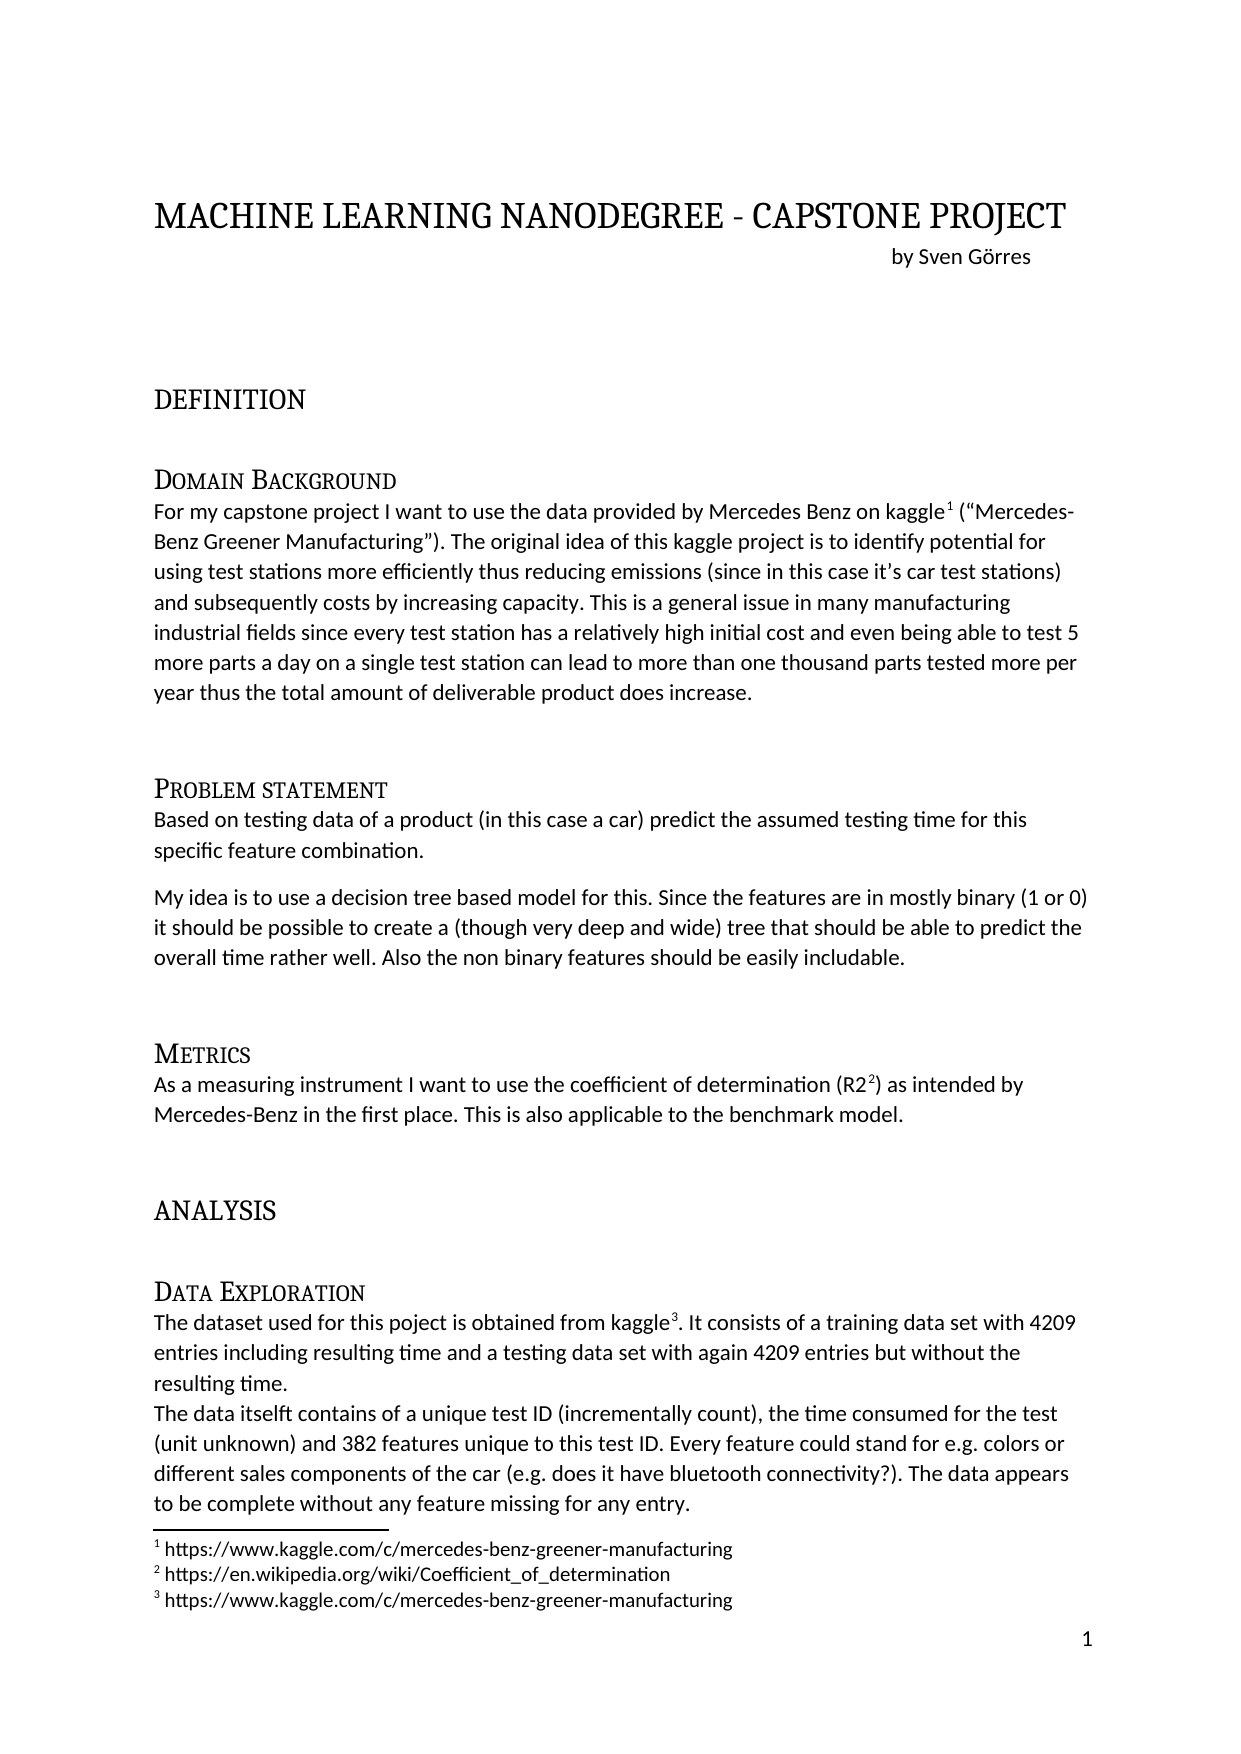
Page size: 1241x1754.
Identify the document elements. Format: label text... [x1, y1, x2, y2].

subtitle Problem statement [153, 772, 1092, 806]
subtitle Domain Background [153, 463, 1092, 497]
text For my capstone project I want to use the data provided by Mercedes Benz on kaggle (“Mercedes-Benz Greener Manufacturing”). The original idea of this kaggle project is to identify potential for using test stations more efficiently thus reducing emissions (since in this case it’s car test stations) and subsequently costs by increasing capacity. This is a general issue in many manufacturing industrial fields since every test station has a relatively high initial cost and even being able to test 5 more parts a day on a single test station can lead to more than one thousand parts tested more per year thus the total amount of deliverable product does increase. [153, 497, 1092, 706]
text The dataset used for this poject is obtained from kaggle. It consists of a training data set with 4209 entries including resulting time and a testing data set with again 4209 entries but without the resulting time. The data itselft contains of a unique test ID (incrementally count), the time consumed for the test (unit unknown) and 382 features unique to this test ID. Every feature could stand for e.g. colors or different sales components of the car (e.g. does it have bluetooth connectivity?). The data appears to be complete without any feature missing for any entry. [153, 1308, 1092, 1518]
subtitle Analysis [153, 1194, 1092, 1228]
subtitle Data Exploration [153, 1275, 1092, 1308]
text My idea is to use a decision tree based model for this. Since the features are in mostly binary (1 or 0) it should be possible to create a (though very deep and wide) tree that should be able to predict the overall time rather well. Also the non binary features should be easily includable. [153, 883, 1092, 971]
subtitle Metrics [153, 1037, 1092, 1070]
text As a measuring instrument I want to use the coefficient of determination (R2) as intended by Mercedes-Benz in the first place. This is also applicable to the benchmark model. [153, 1070, 1092, 1129]
subtitle Definition [153, 383, 1092, 417]
text Based on testing data of a product (in this case a car) predict the assumed testing time for this specific feature combination. [153, 806, 1092, 864]
subtitle Machine Learning Nanodegree - Capstone Project [153, 195, 1092, 238]
text by Sven Görres [817, 242, 1092, 271]
